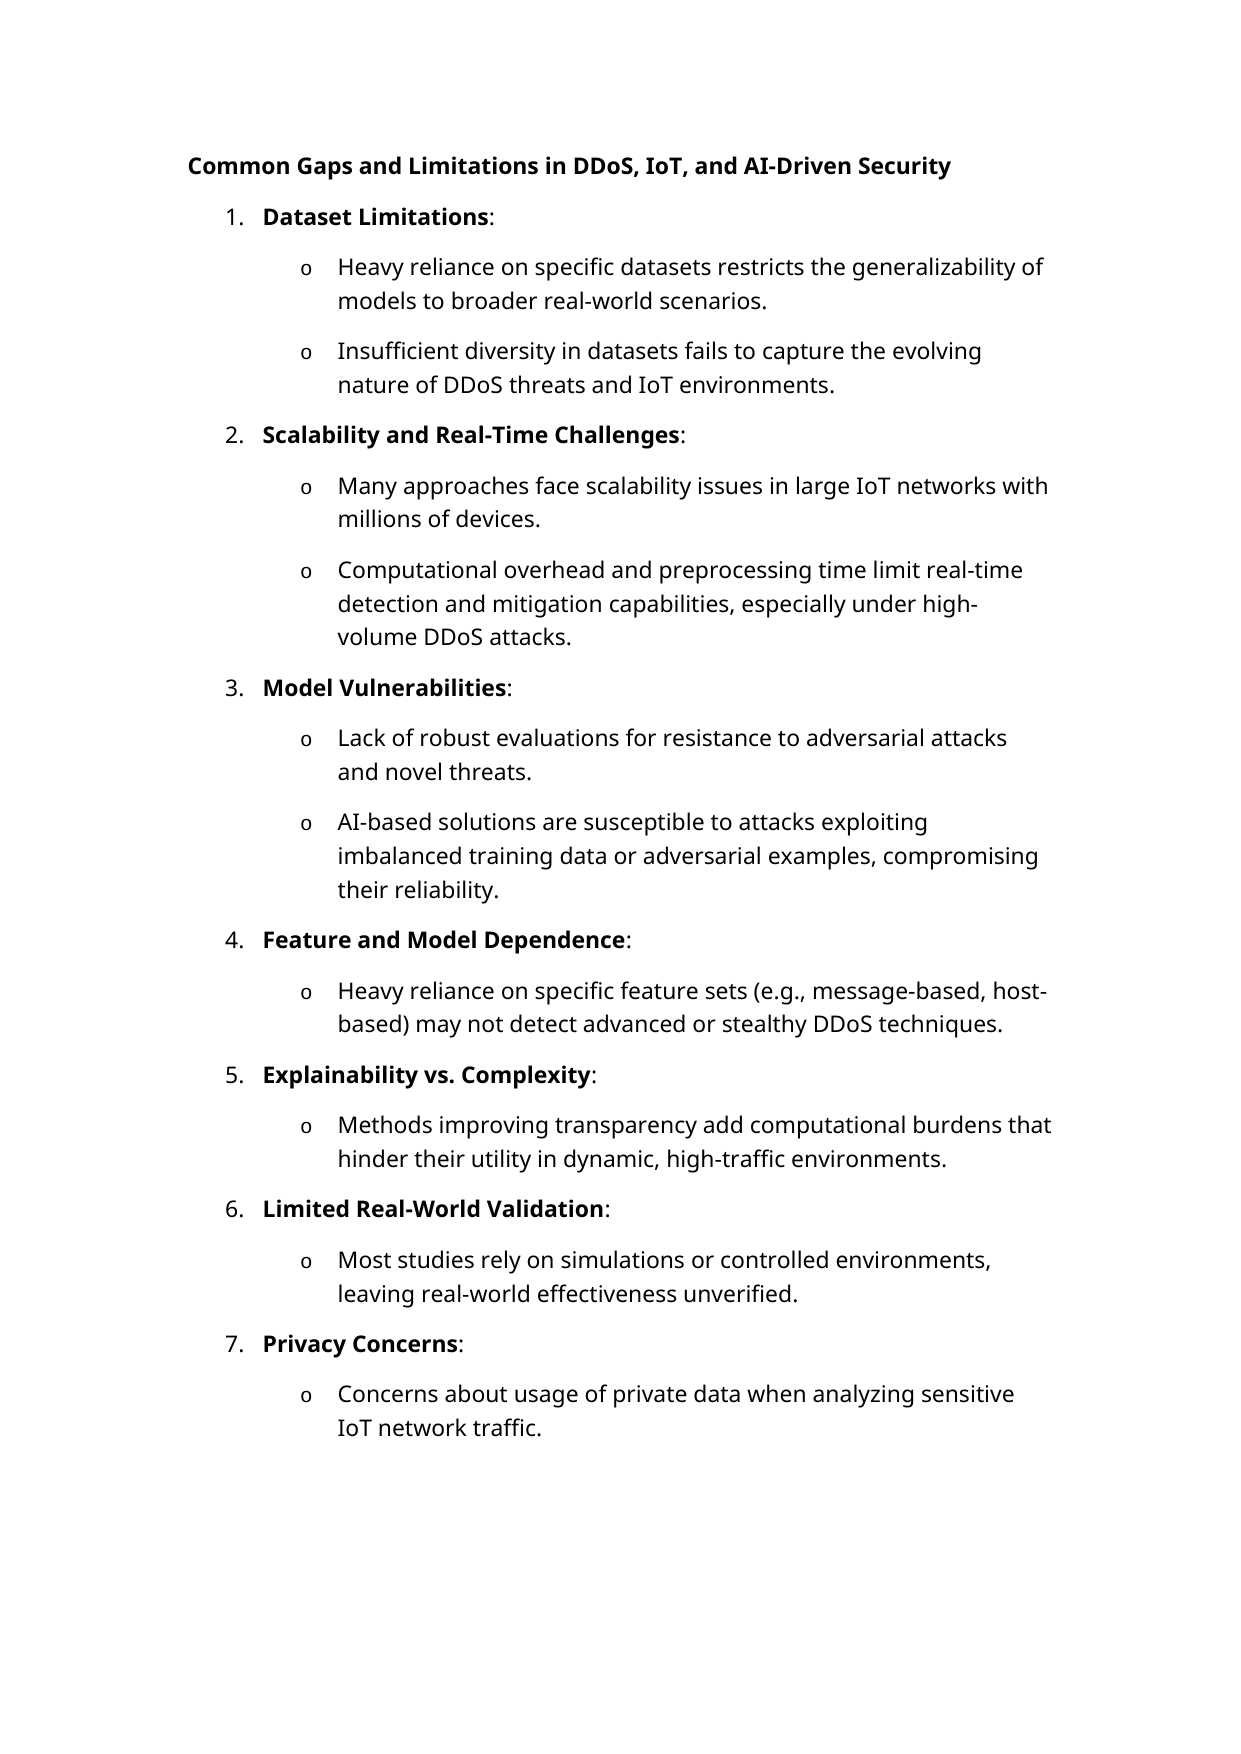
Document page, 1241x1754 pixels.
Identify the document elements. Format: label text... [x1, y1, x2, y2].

list Model Vulnerabilities: [225, 672, 1053, 703]
list Most studies rely on simulations or controlled environments, leaving real-world effectiveness unverified. [300, 1244, 1053, 1309]
list Privacy Concerns: [225, 1328, 1053, 1359]
list Explainability vs. Complexity: [225, 1059, 1053, 1090]
text Common Gaps and Limitations in DDoS, IoT, and AI-Driven Security [187, 150, 1053, 181]
list Concerns about usage of private data when analyzing sensitive IoT network traffic. [300, 1378, 1053, 1443]
list AI-based solutions are susceptible to attacks exploiting imbalanced training data or adversarial examples, compromising their reliability. [300, 806, 1053, 905]
list Methods improving transparency add computational burdens that hinder their utility in dynamic, high-traffic environments. [300, 1109, 1053, 1174]
list Feature and Model Dependence: [225, 924, 1053, 955]
list Scalability and Real-Time Challenges: [225, 419, 1053, 450]
list Lack of robust evaluations for resistance to adversarial attacks and novel threats. [300, 722, 1053, 787]
list Insufficient diversity in datasets fails to capture the evolving nature of DDoS threats and IoT environments. [300, 335, 1053, 400]
list Dataset Limitations: [225, 200, 1053, 232]
list Many approaches face scalability issues in large IoT networks with millions of devices. [300, 469, 1053, 534]
list Heavy reliance on specific datasets restricts the generalizability of models to broader real-world scenarios. [300, 251, 1053, 316]
list Limited Real-World Validation: [225, 1193, 1053, 1224]
list Computational overhead and preprocessing time limit real-time detection and mitigation capabilities, especially under high-volume DDoS attacks. [300, 554, 1053, 652]
list Heavy reliance on specific feature sets (e.g., message-based, host-based) may not detect advanced or stealthy DDoS techniques. [300, 974, 1053, 1039]
